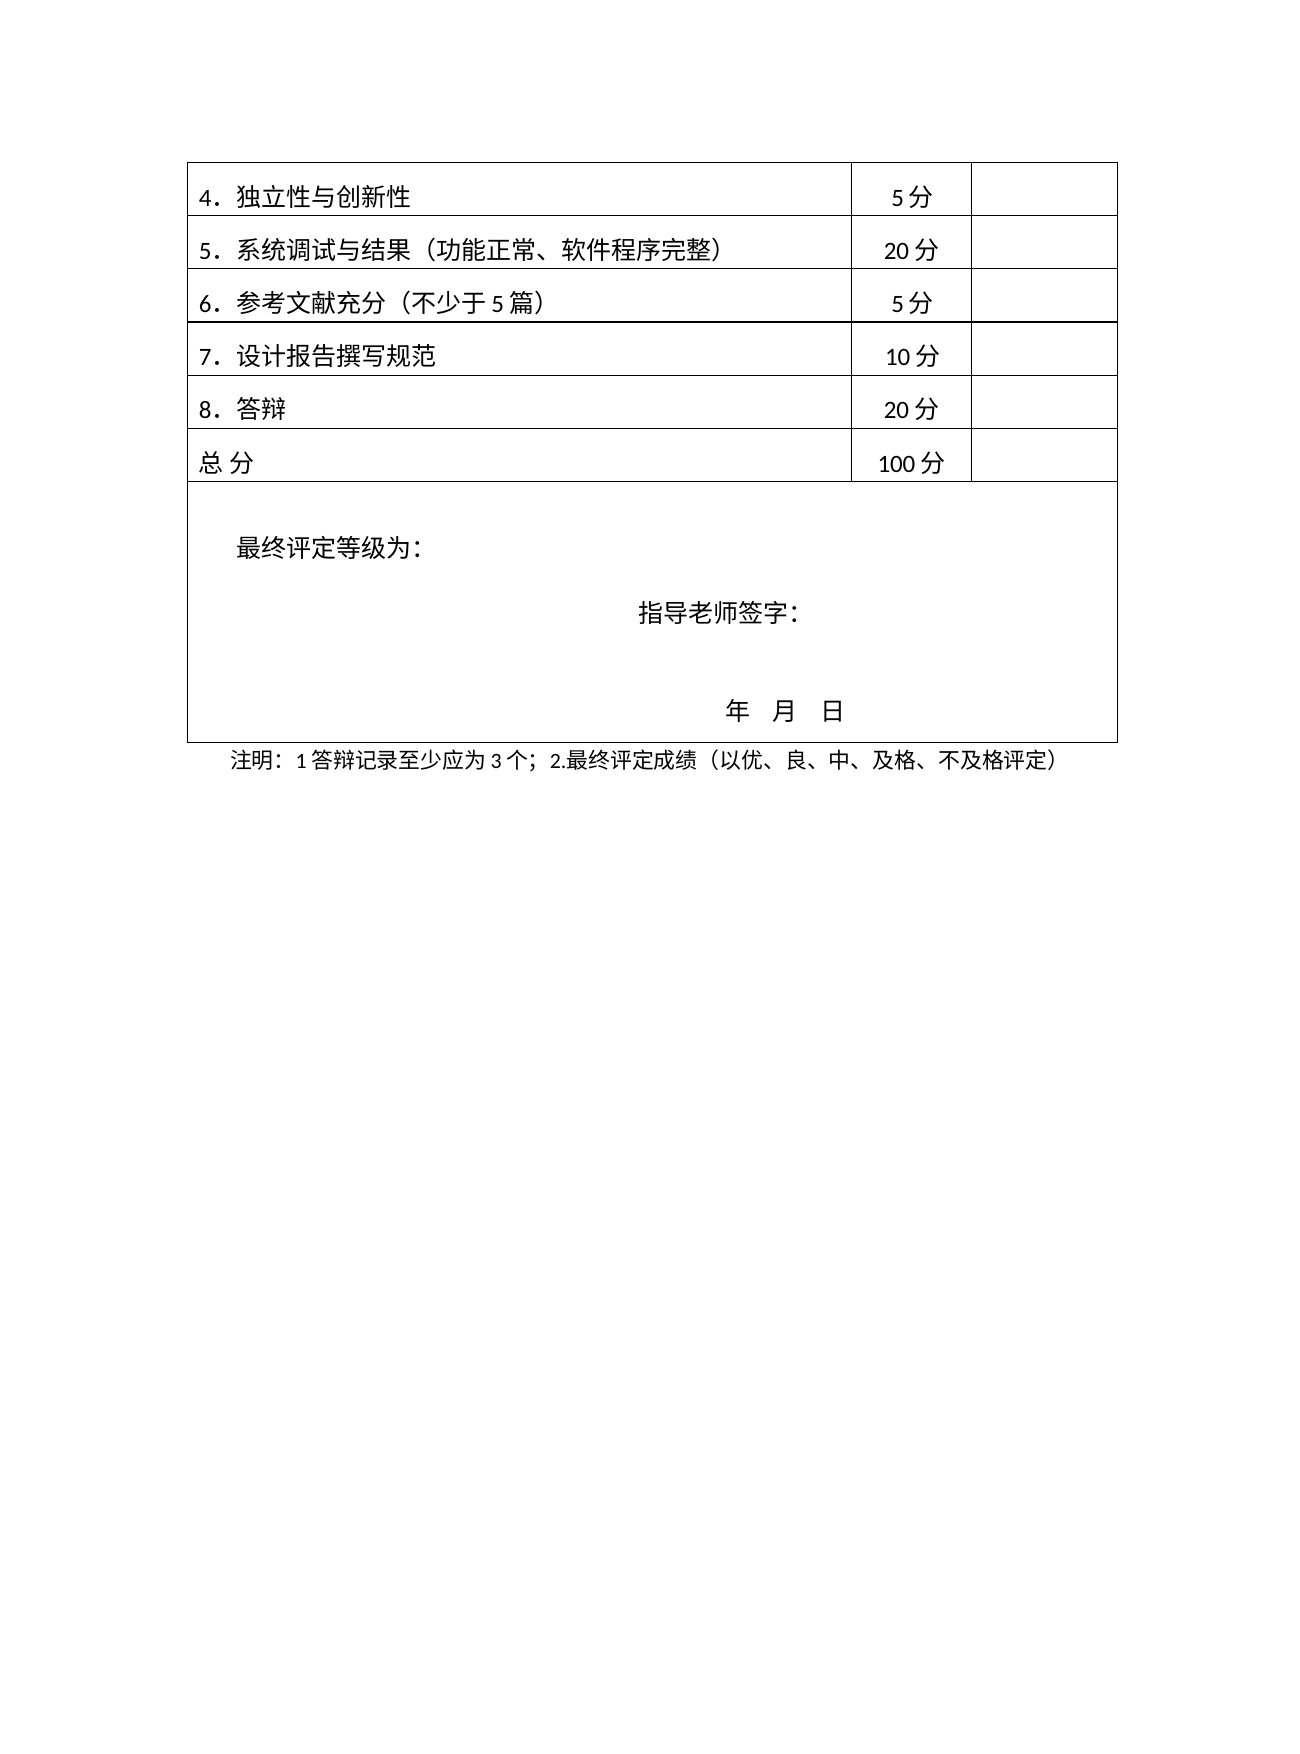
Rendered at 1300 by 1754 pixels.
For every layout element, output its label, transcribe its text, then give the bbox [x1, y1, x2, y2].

table_cell 7．设计报告撰写规范 [188, 323, 851, 374]
table_cell [972, 376, 1117, 428]
table_cell 5．系统调试与结果（功能正常、软件程序完整） [188, 216, 851, 268]
table_cell 8．答辩 [188, 376, 851, 428]
table_cell 10分 [852, 323, 971, 374]
table_cell 5分 [852, 269, 971, 321]
table_cell 4．独立性与创新性 [188, 163, 851, 215]
table_cell 最终评定等级为： 指导老师签字： 年 月 日 [188, 482, 1117, 742]
table_cell [972, 323, 1117, 374]
table_cell [972, 429, 1117, 481]
table_cell 20分 [852, 376, 971, 428]
table_cell 6．参考文献充分（不少于5篇） [188, 269, 851, 321]
table_cell [972, 216, 1117, 268]
table_cell [972, 269, 1117, 321]
table_cell 5分 [852, 163, 971, 215]
table_cell 100分 [852, 429, 971, 481]
text 注明：1答辩记录至少应为3个；2.最终评定成绩（以优、良、中、及格、不及格评定） [187, 743, 1112, 774]
table_cell [972, 163, 1117, 215]
table_cell 总 分 [188, 429, 851, 481]
table_cell 20分 [852, 216, 971, 268]
